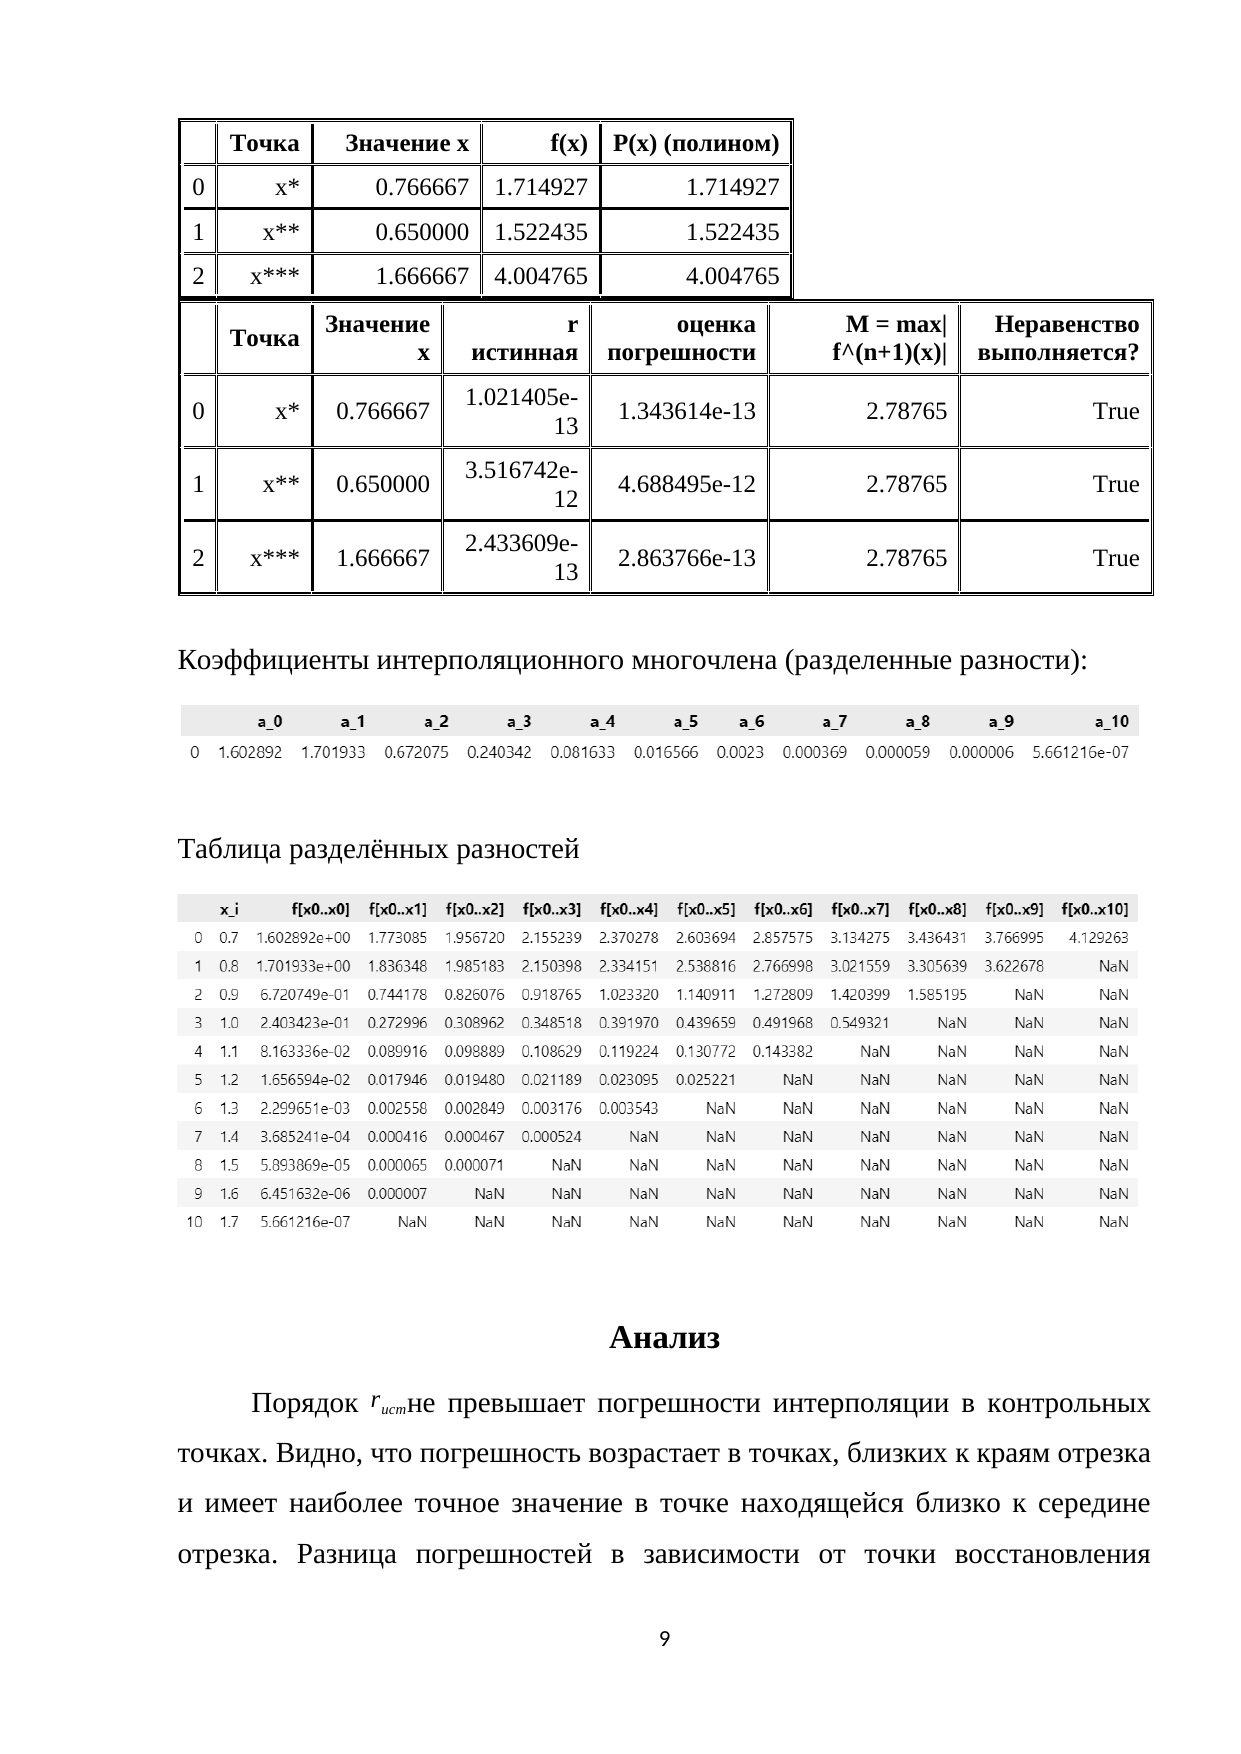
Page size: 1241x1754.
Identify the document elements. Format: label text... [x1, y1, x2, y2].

table_cell 2 [180, 252, 217, 296]
table_cell 0 [181, 373, 215, 446]
table_header Неравенство выполняется? [960, 303, 1151, 372]
table_cell 4.004765 [600, 252, 792, 296]
table_cell x* [218, 166, 311, 207]
table_header f(x) [482, 122, 600, 163]
table_header Значение x [312, 303, 442, 372]
table_cell 2.433609e-13 [443, 522, 591, 592]
picture [177, 891, 1152, 1239]
table_cell 1.714927 [483, 166, 599, 207]
table_cell 1.021405e-13 [444, 376, 589, 446]
table_cell 2.78765 [770, 449, 958, 519]
picture [177, 695, 1152, 766]
table_header P(x) (полином) [600, 122, 790, 163]
table_cell 3.516742e-12 [444, 449, 589, 519]
text Анализ [177, 1317, 1152, 1356]
table_cell 1.714927 [600, 163, 792, 207]
table_cell 2.78765 [770, 376, 958, 446]
table_cell x*** [217, 255, 312, 296]
table_cell 0.766667 [314, 376, 441, 446]
text Таблица разделённых разностей [177, 831, 1152, 865]
table_cell True [960, 519, 1151, 592]
table_cell 0.650000 [314, 210, 480, 252]
table_header M = max|f^(n+1)(x)| [769, 303, 959, 372]
table_cell True [960, 446, 1152, 519]
table_cell True [961, 373, 1151, 446]
table_cell 2.863766e-13 [591, 522, 768, 592]
table_header Точка [217, 301, 312, 372]
table_cell x** [218, 449, 311, 519]
table_cell 1.666667 [312, 255, 482, 296]
table_header Значение x [312, 122, 482, 163]
table_header r истинная [443, 303, 591, 372]
table_cell 1.522435 [483, 210, 599, 252]
table_cell 0.650000 [314, 449, 441, 519]
table_cell 2.78765 [769, 522, 959, 592]
table_cell x*** [217, 522, 312, 592]
text Коэффициенты интерполяционного многочлена (разделенные разности): [177, 642, 1152, 676]
table_cell x* [218, 376, 311, 446]
table_cell 4.688495e-12 [592, 449, 767, 519]
table_header [181, 303, 217, 372]
table_cell 1.522435 [602, 207, 790, 252]
table_header оценка погрешности [591, 303, 768, 372]
table_cell 0 [180, 163, 217, 207]
table_cell 1.666667 [312, 522, 442, 592]
table_cell 2 [181, 519, 217, 592]
table_cell 1 [180, 446, 217, 519]
table_header [181, 122, 217, 163]
table_cell 4.004765 [482, 255, 600, 296]
table_cell 0.766667 [314, 166, 480, 207]
table_cell x** [218, 210, 311, 252]
table_header Точка [217, 122, 312, 163]
table_cell 1.343614e-13 [592, 376, 767, 446]
table_cell 1 [181, 207, 215, 252]
